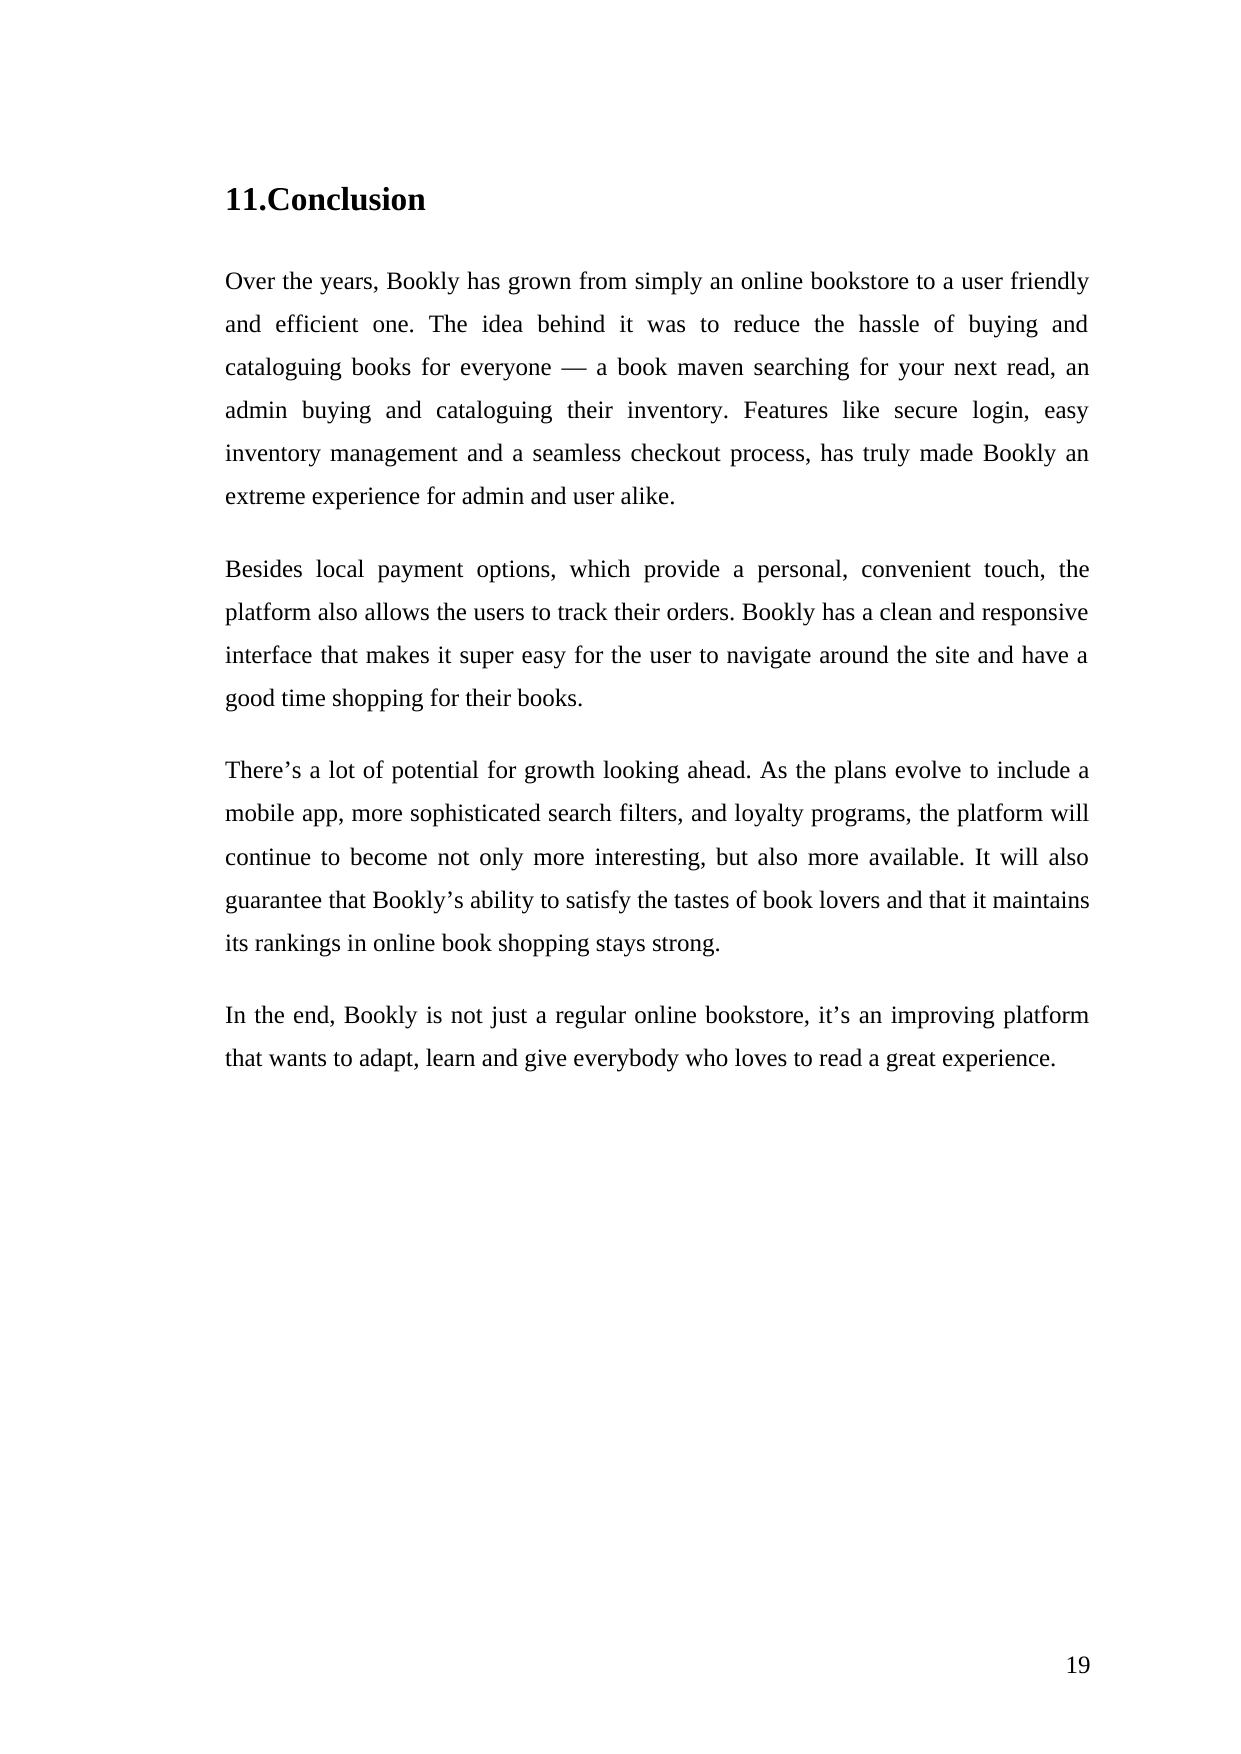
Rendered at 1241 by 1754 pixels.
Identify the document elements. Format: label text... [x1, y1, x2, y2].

text In the end, Bookly is not just a regular online bookstore, it’s an improving platform that wants to adapt, learn and give everybody who loves to read a great experience. [225, 1000, 1090, 1072]
text Over the years, Bookly has grown from simply an online bookstore to a user friendly and efficient one. The idea behind it was to reduce the hassle of buying and cataloguing books for everyone — a book maven searching for your next read, an admin buying and cataloguing their inventory. Features like secure login, easy inventory management and a seamless checkout process, has truly made Bookly an extreme experience for admin and user alike. [225, 266, 1090, 510]
text Besides local payment options, which provide a personal, convenient touch, the platform also allows the users to track their orders. Bookly has a clean and responsive interface that makes it super easy for the user to navigate around the site and have a good time shopping for their books. [225, 554, 1090, 712]
subtitle 11.Conclusion [225, 179, 1090, 217]
text There’s a lot of potential for growth looking ahead. As the plans evolve to include a mobile app, more sophisticated search filters, and loyalty programs, the platform will continue to become not only more interesting, but also more available. It will also guarantee that Bookly’s ability to satisfy the tastes of book lovers and that it maintains its rankings in online book shopping stays strong. [225, 755, 1090, 957]
